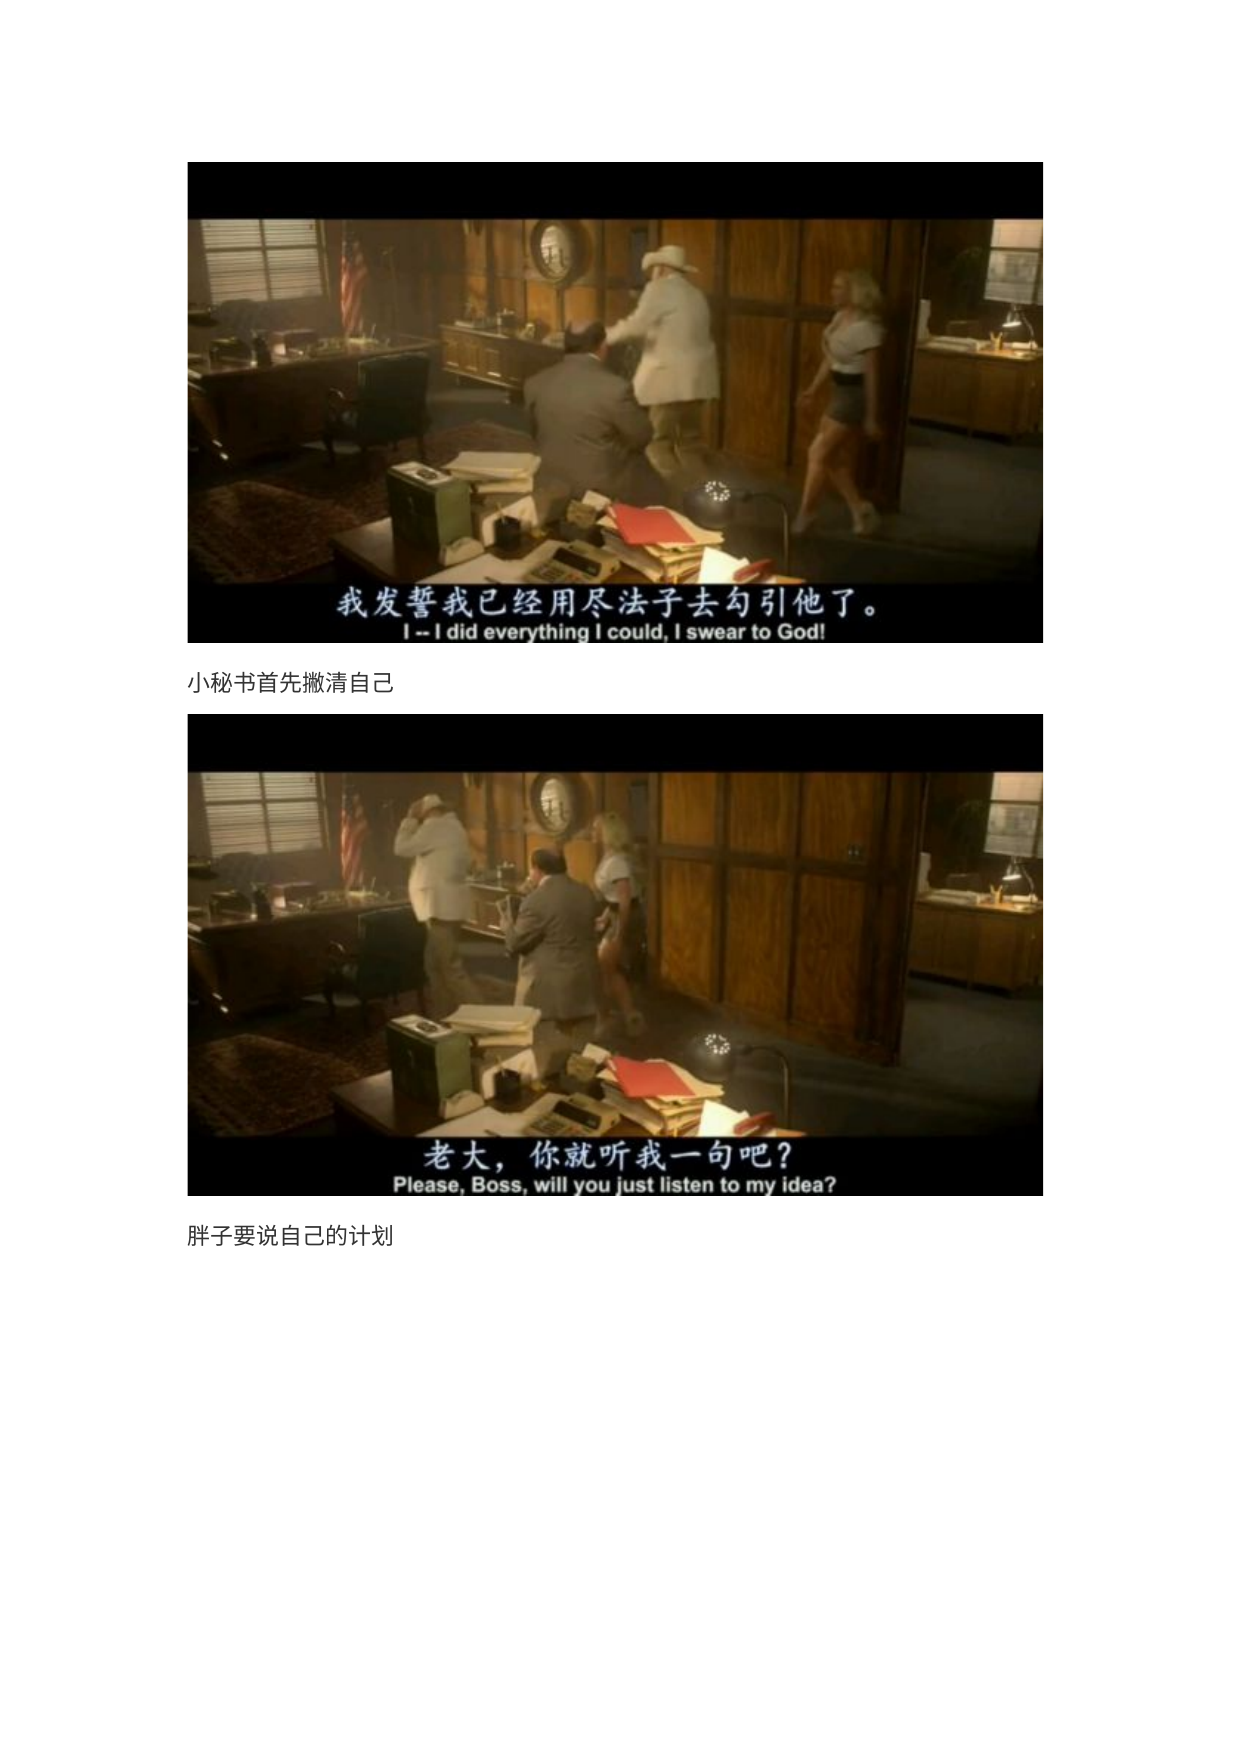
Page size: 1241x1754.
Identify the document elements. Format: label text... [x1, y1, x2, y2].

text 小秘书首先撇清自己 [187, 649, 1053, 714]
text 胖子要说自己的计划 [187, 1202, 1053, 1267]
picture [187, 714, 1044, 1196]
picture [187, 162, 1044, 643]
